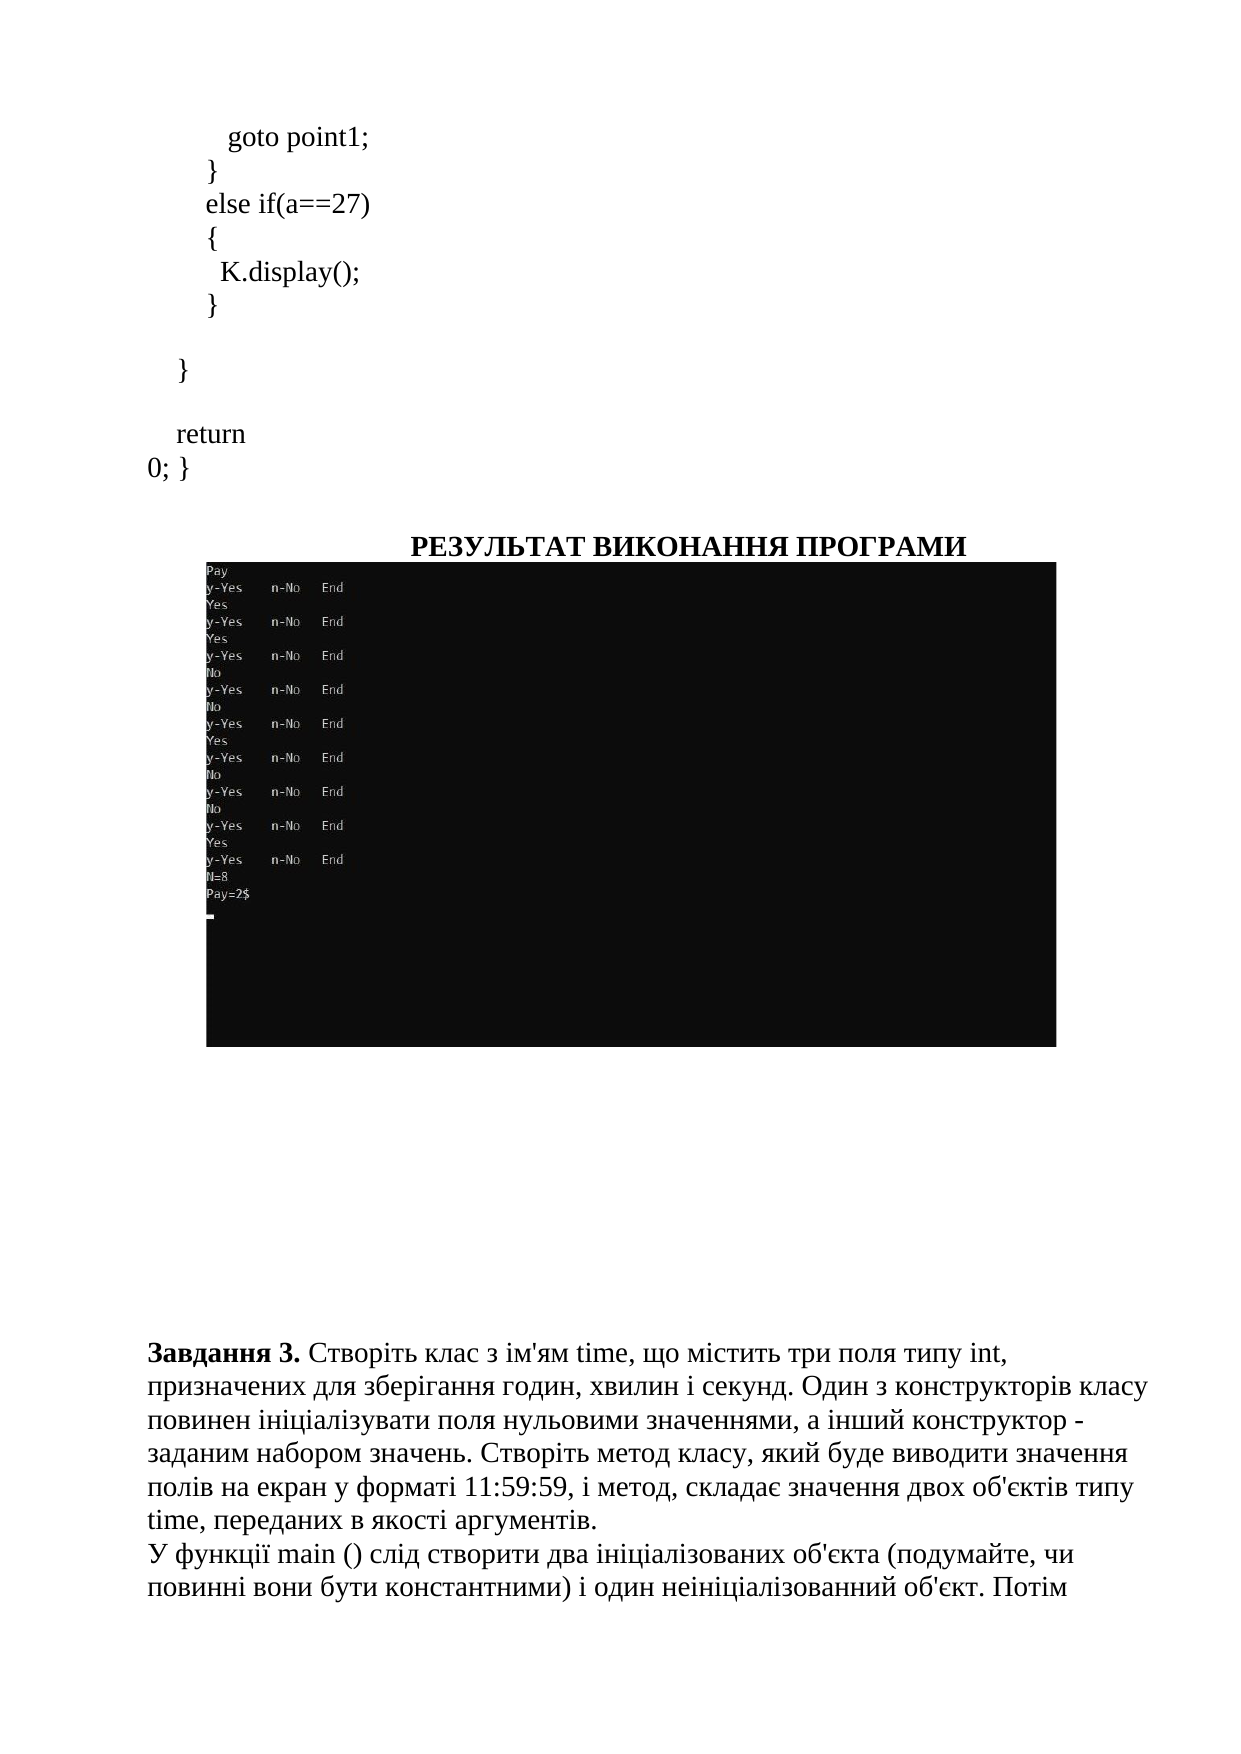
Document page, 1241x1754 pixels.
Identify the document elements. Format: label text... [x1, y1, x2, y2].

subtitle РЕЗУЛЬТАТ ВИКОНАННЯ ПРОГРАМИ [410, 529, 1152, 562]
text Завдання 3. Створіть клас з ім'ям time, що містить три поля типу int, призначених для зберігання годин, хвилин і секунд. Один з конструкторів класу повинен ініціалізувати поля нульовими значеннями, а інший конструктор - заданим набором значень. Створіть метод класу, який буде виводити значення полів на екран у форматі 11:59:59, і метод, складає значення двох об'єктів типу time, переданих в якості аргументів. [147, 1335, 1152, 1536]
text goto point1; [147, 119, 1152, 153]
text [147, 1536, 1152, 1603]
text } [147, 153, 1152, 187]
text } [147, 352, 1152, 385]
picture [206, 562, 1057, 1047]
text return 0; } [147, 416, 255, 483]
text { [147, 220, 1152, 254]
text K.display(); [147, 254, 1152, 287]
text else if(a==27) [147, 187, 1152, 220]
text } [147, 287, 1152, 321]
